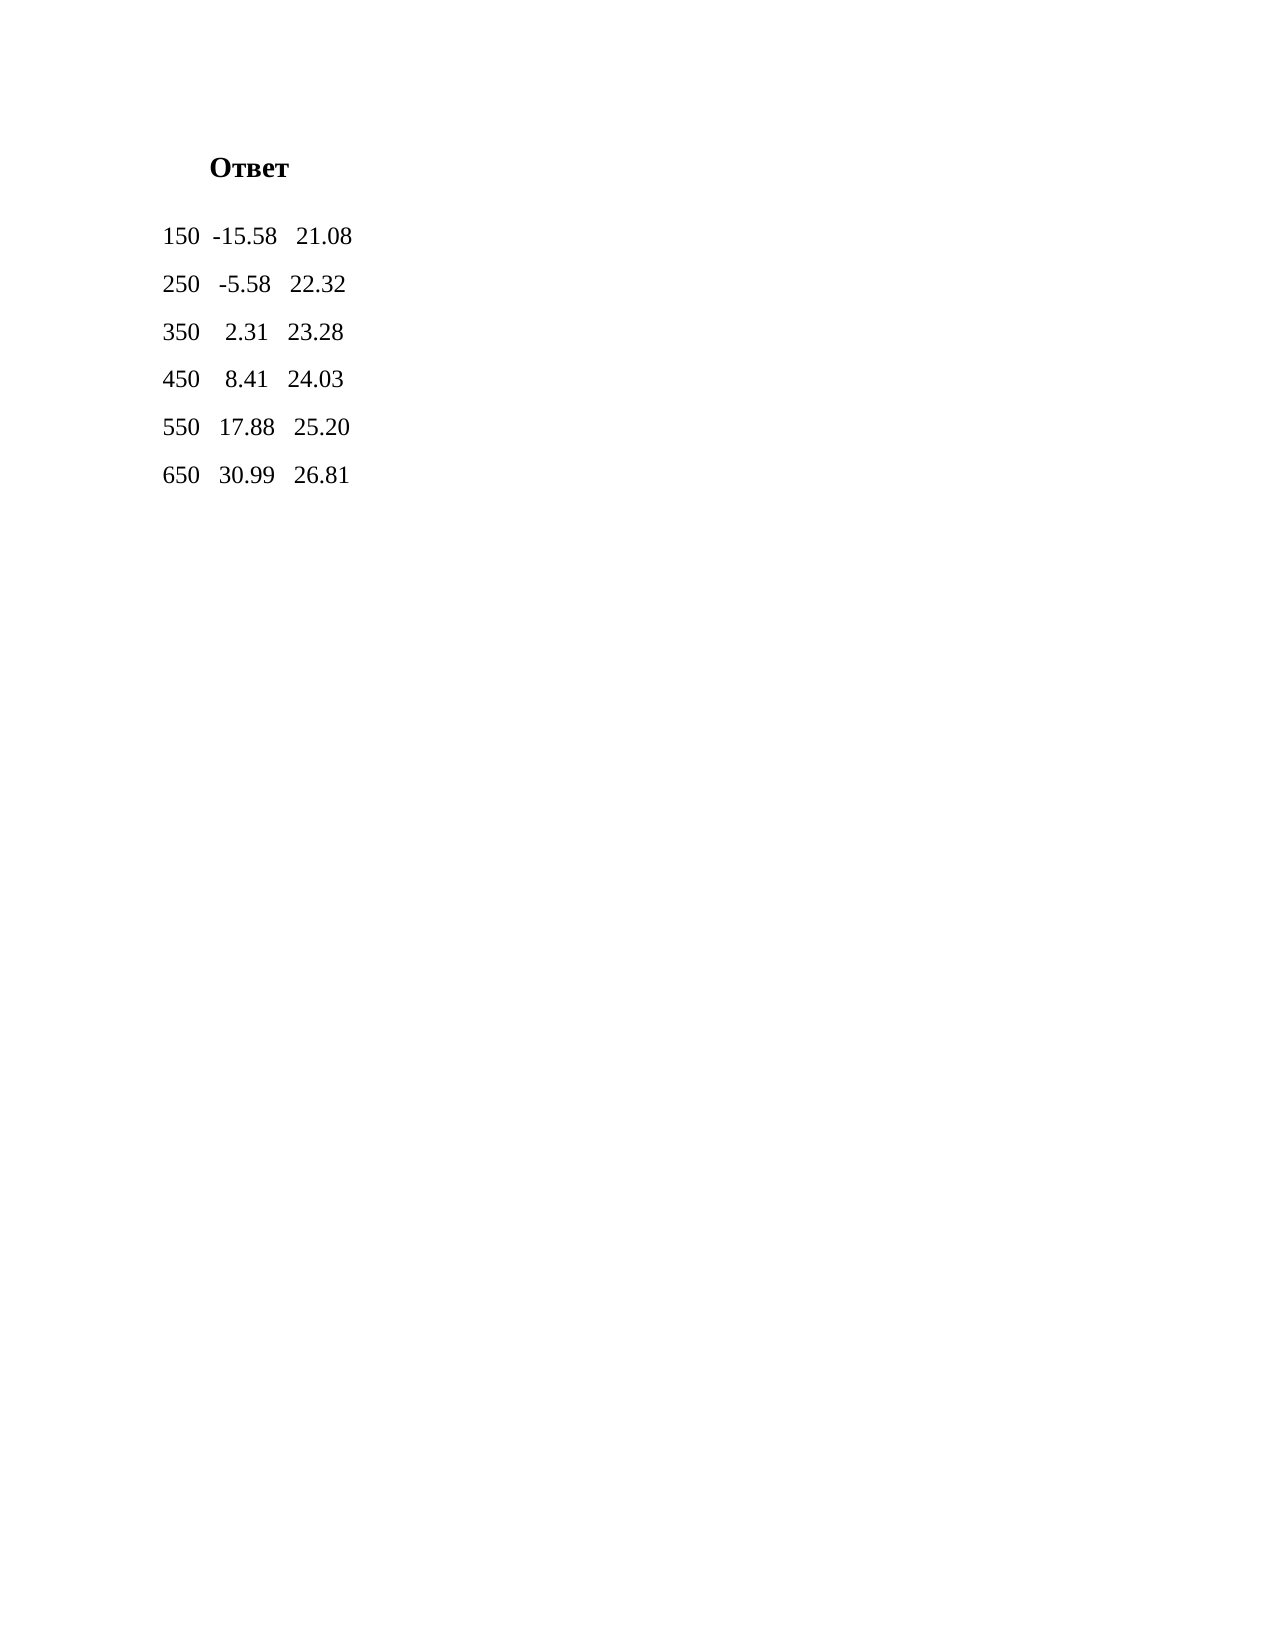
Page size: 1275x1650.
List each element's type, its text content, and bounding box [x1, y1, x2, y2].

text 650 30.99 26.81 [150, 460, 1125, 488]
text 450 8.41 24.03 [150, 364, 1125, 393]
text 150 -15.58 21.08 [150, 221, 1125, 250]
text 350 2.31 23.28 [150, 317, 1125, 345]
text 550 17.88 25.20 [150, 412, 1125, 441]
text Ответ [150, 150, 1125, 183]
text 250 -5.58 22.32 [150, 269, 1125, 298]
